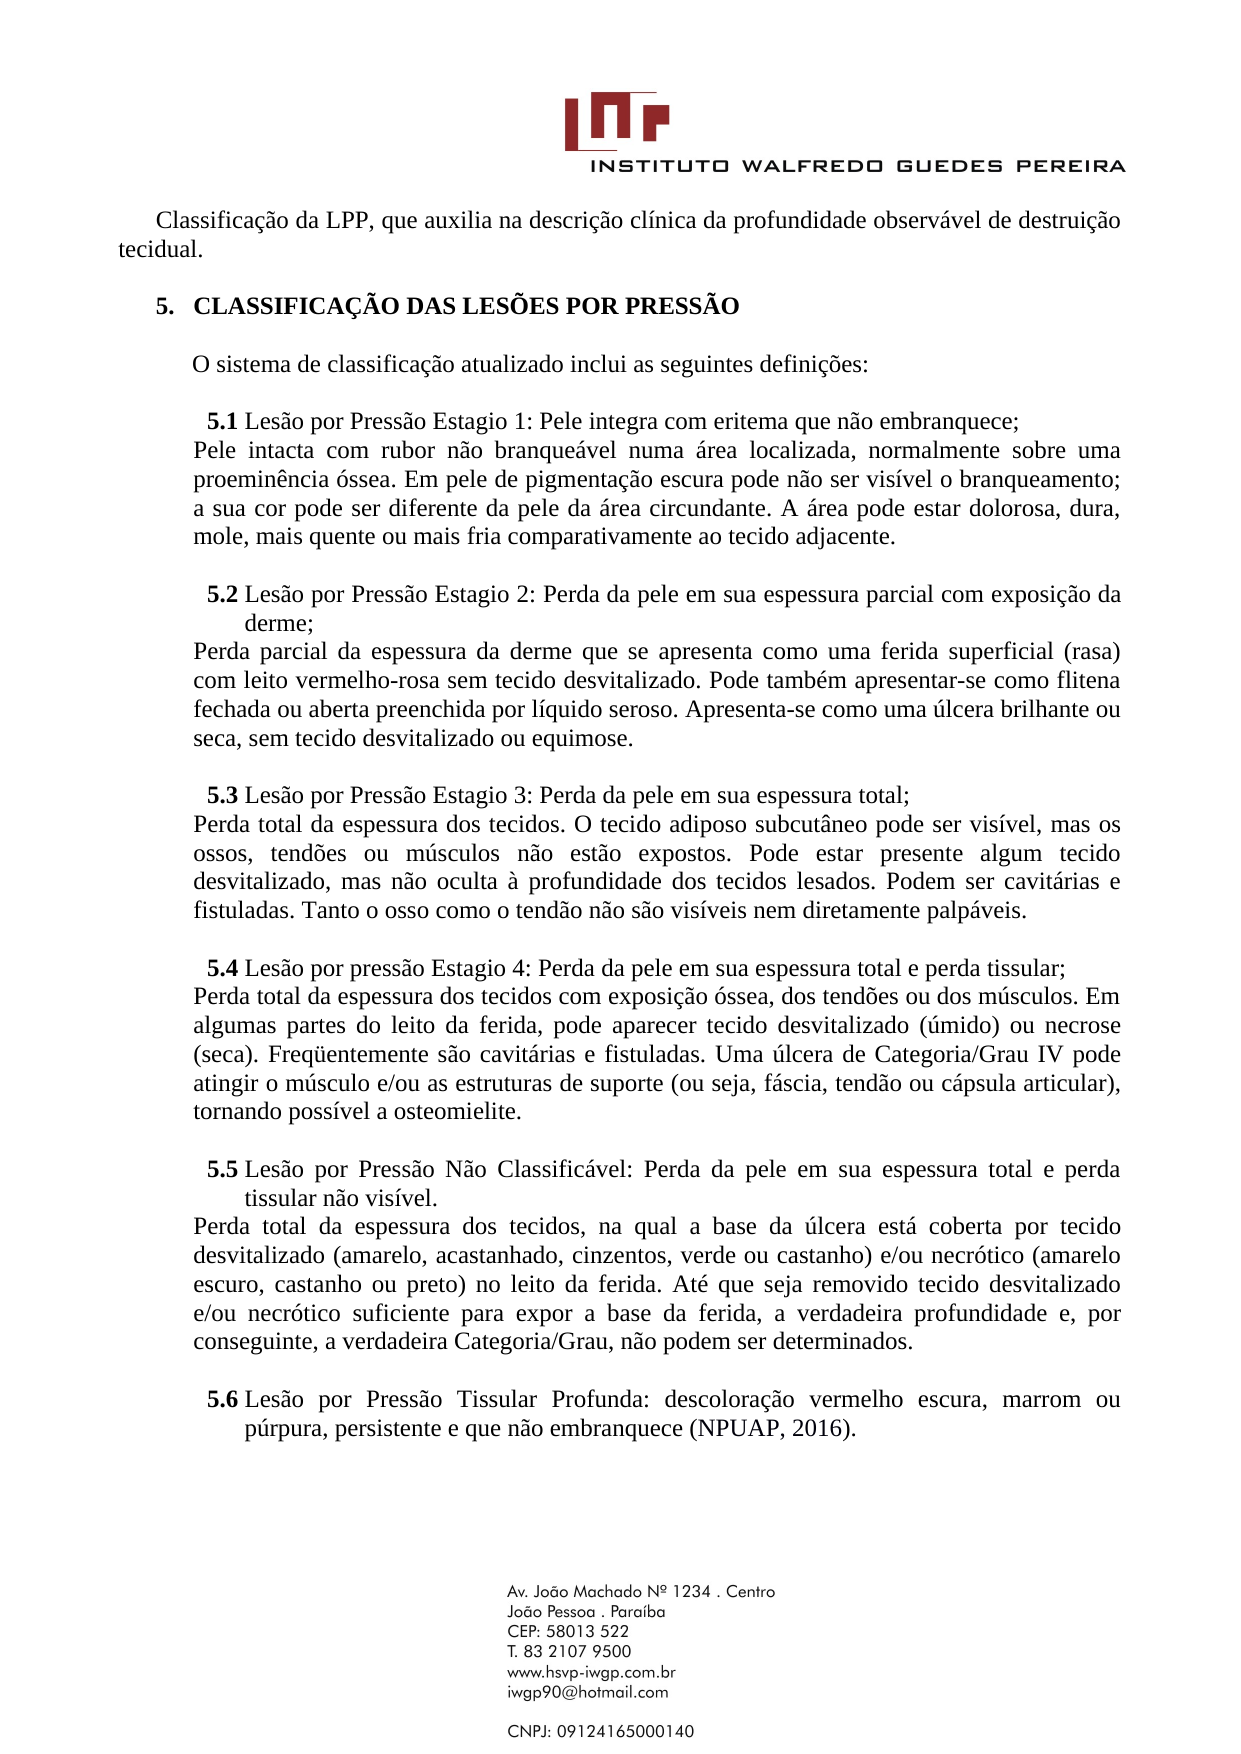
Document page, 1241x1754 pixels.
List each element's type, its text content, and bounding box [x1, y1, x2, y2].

list Perda total da espessura dos tecidos com exposição óssea, dos tendões ou dos músculos. Em algumas partes do leito da ferida, pode aparecer tecido desvitalizado (úmido) ou necrose (seca). Freqüentemente são cavitárias e fistuladas. Uma úlcera de Categoria/Grau IV pode atingir o músculo e/ou as estruturas de suporte (ou seja, fáscia, tendão ou cápsula articular), tornando possível a osteomielite. [193, 981, 1122, 1125]
list Perda total da espessura dos tecidos. O tecido adiposo subcutâneo pode ser visível, mas os ossos, tendões ou músculos não estão expostos. Pode estar presente algum tecido desvitalizado, mas não oculta à profundidade dos tecidos lesados. Podem ser cavitárias e fistuladas. Tanto o osso como o tendão não são visíveis nem diretamente palpáveis. [193, 809, 1122, 924]
text O sistema de classificação atualizado inclui as seguintes definições: [118, 349, 1122, 378]
list Perda parcial da espessura da derme que se apresenta como uma ferida superficial (rasa) com leito vermelho-rosa sem tecido desvitalizado. Pode também apresentar-se como flitena fechada ou aberta preenchida por líquido seroso. Apresenta-se como uma úlcera brilhante ou seca, sem tecido desvitalizado ou equimose. [193, 636, 1122, 751]
list Lesão por pressão Estagio 4: Perda da pele em sua espessura total e perda tissular; [207, 953, 1122, 981]
list CLASSIFICAÇÃO DAS LESÕES POR PRESSÃO [156, 291, 1122, 320]
list Pele intacta com rubor não branqueável numa área localizada, normalmente sobre uma proeminência óssea. Em pele de pigmentação escura pode não ser visível o branqueamento; a sua cor pode ser diferente da pele da área circundante. A área pode estar dolorosa, dura, mole, mais quente ou mais fria comparativamente ao tecido adjacente. [193, 435, 1122, 550]
list Lesão por Pressão Tissular Profunda: descoloração vermelho escura, marrom ou púrpura, persistente e que não embranquece (NPUAP, 2016). [207, 1384, 1122, 1441]
list Lesão por Pressão Estagio 3: Perda da pele em sua espessura total; [207, 780, 1122, 809]
picture [503, 1581, 778, 1738]
list Lesão por Pressão Estagio 1: Pele integra com eritema que não embranquece; [207, 406, 1122, 435]
list Perda total da espessura dos tecidos, na qual a base da úlcera está coberta por tecido desvitalizado (amarelo, acastanhado, cinzentos, verde ou castanho) e/ou necrótico (amarelo escuro, castanho ou preto) no leito da ferida. Até que seja removido tecido desvitalizado e/ou necrótico suficiente para expor a base da ferida, a verdadeira profundidade e, por conseguinte, a verdadeira Categoria/Grau, não podem ser determinados. [193, 1211, 1122, 1355]
list Lesão por Pressão Não Classificável: Perda da pele em sua espessura total e perda tissular não visível. [207, 1154, 1122, 1211]
text Classificação da LPP, que auxilia na descrição clínica da profundidade observável de destruição tecidual. [118, 205, 1122, 263]
list Lesão por Pressão Estagio 2: Perda da pele em sua espessura parcial com exposição da derme; [207, 579, 1122, 636]
picture [561, 88, 1127, 173]
